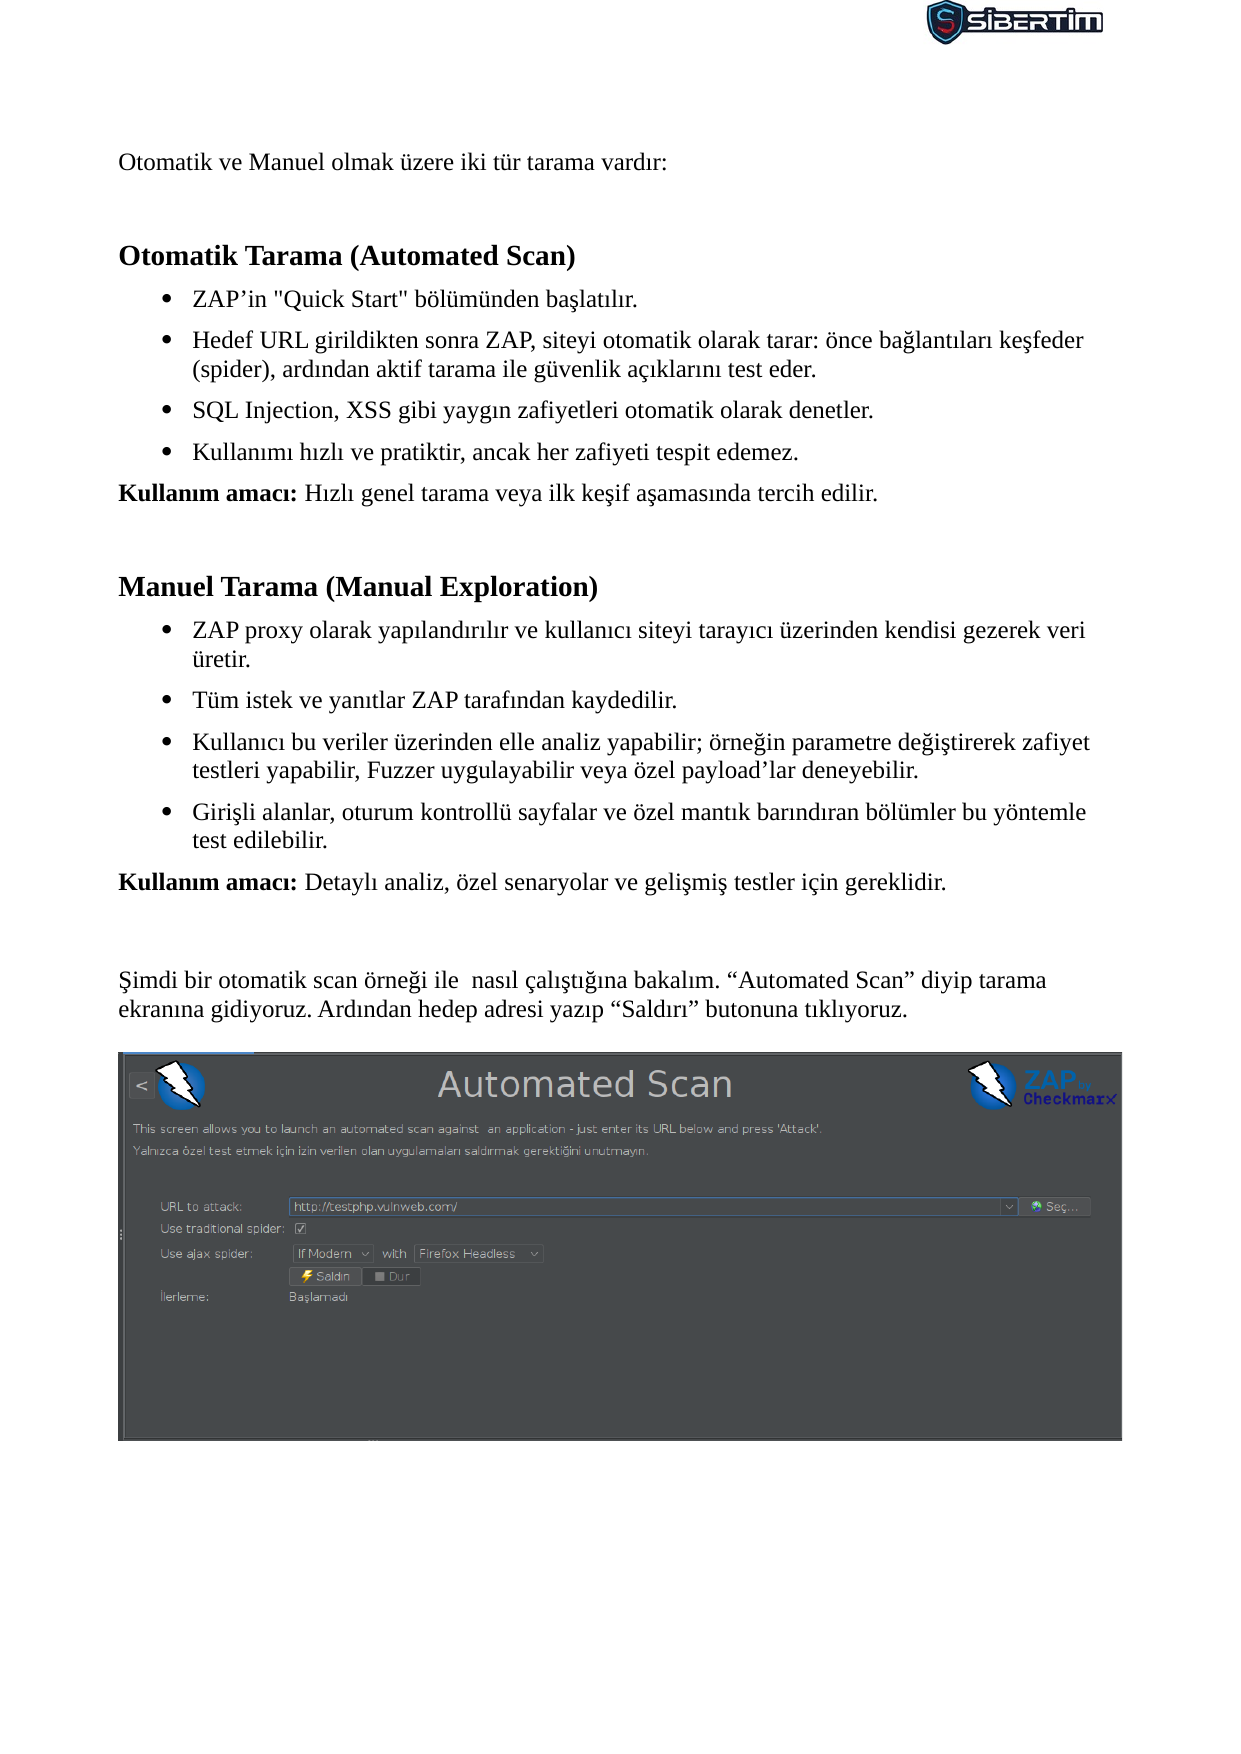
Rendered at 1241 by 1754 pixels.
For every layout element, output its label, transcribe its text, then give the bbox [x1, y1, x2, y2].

list Hedef URL girildikten sonra ZAP, siteyi otomatik olarak tarar: önce bağlantıları keşfeder (spider), ardından aktif tarama ile güvenlik açıklarını test eder. [162, 326, 1122, 383]
list Kullanıcı bu veriler üzerinden elle analiz yapabilir; örneğin parametre değiştirerek zafiyet testleri yapabilir, Fuzzer uygulayabilir veya özel payload’lar deneyebilir. [162, 727, 1122, 784]
text Otomatik ve Manuel olmak üzere iki tür tarama vardır: [118, 147, 1122, 176]
list Tüm istek ve yanıtlar ZAP tarafından kaydedilir. [162, 686, 1122, 714]
list Girişli alanlar, oturum kontrollü sayfalar ve özel mantık barındıran bölümler bu yöntemle test edilebilir. [162, 797, 1122, 854]
picture [923, 0, 1104, 45]
picture [118, 1052, 1123, 1441]
list ZAP proxy olarak yapılandırılır ve kullanıcı siteyi tarayıcı üzerinden kendisi gezerek veri üretir. [162, 616, 1122, 673]
text Kullanım amacı: Detaylı analiz, özel senaryolar ve gelişmiş testler için gereklidir. [118, 867, 1122, 896]
list ZAP’in "Quick Start" bölümünden başlatılır. [162, 284, 1122, 313]
list Kullanımı hızlı ve pratiktir, ancak her zafiyeti tespit edemez. [162, 437, 1122, 466]
list SQL Injection, XSS gibi yaygın zafiyetleri otomatik olarak denetler. [162, 396, 1122, 424]
text Şimdi bir otomatik scan örneği ile nasıl çalıştığına bakalım. “Automated Scan” diyip tarama ekranına gidiyoruz. Ardından hedep adresi yazıp “Saldırı” butonuna tıklıyoruz. [118, 966, 1122, 1023]
text Kullanım amacı: Hızlı genel tarama veya ilk keşif aşamasında tercih edilir. [118, 478, 1122, 507]
subtitle Manuel Tarama (Manual Exploration) [118, 569, 1122, 603]
subtitle Otomatik Tarama (Automated Scan) [118, 238, 1122, 272]
